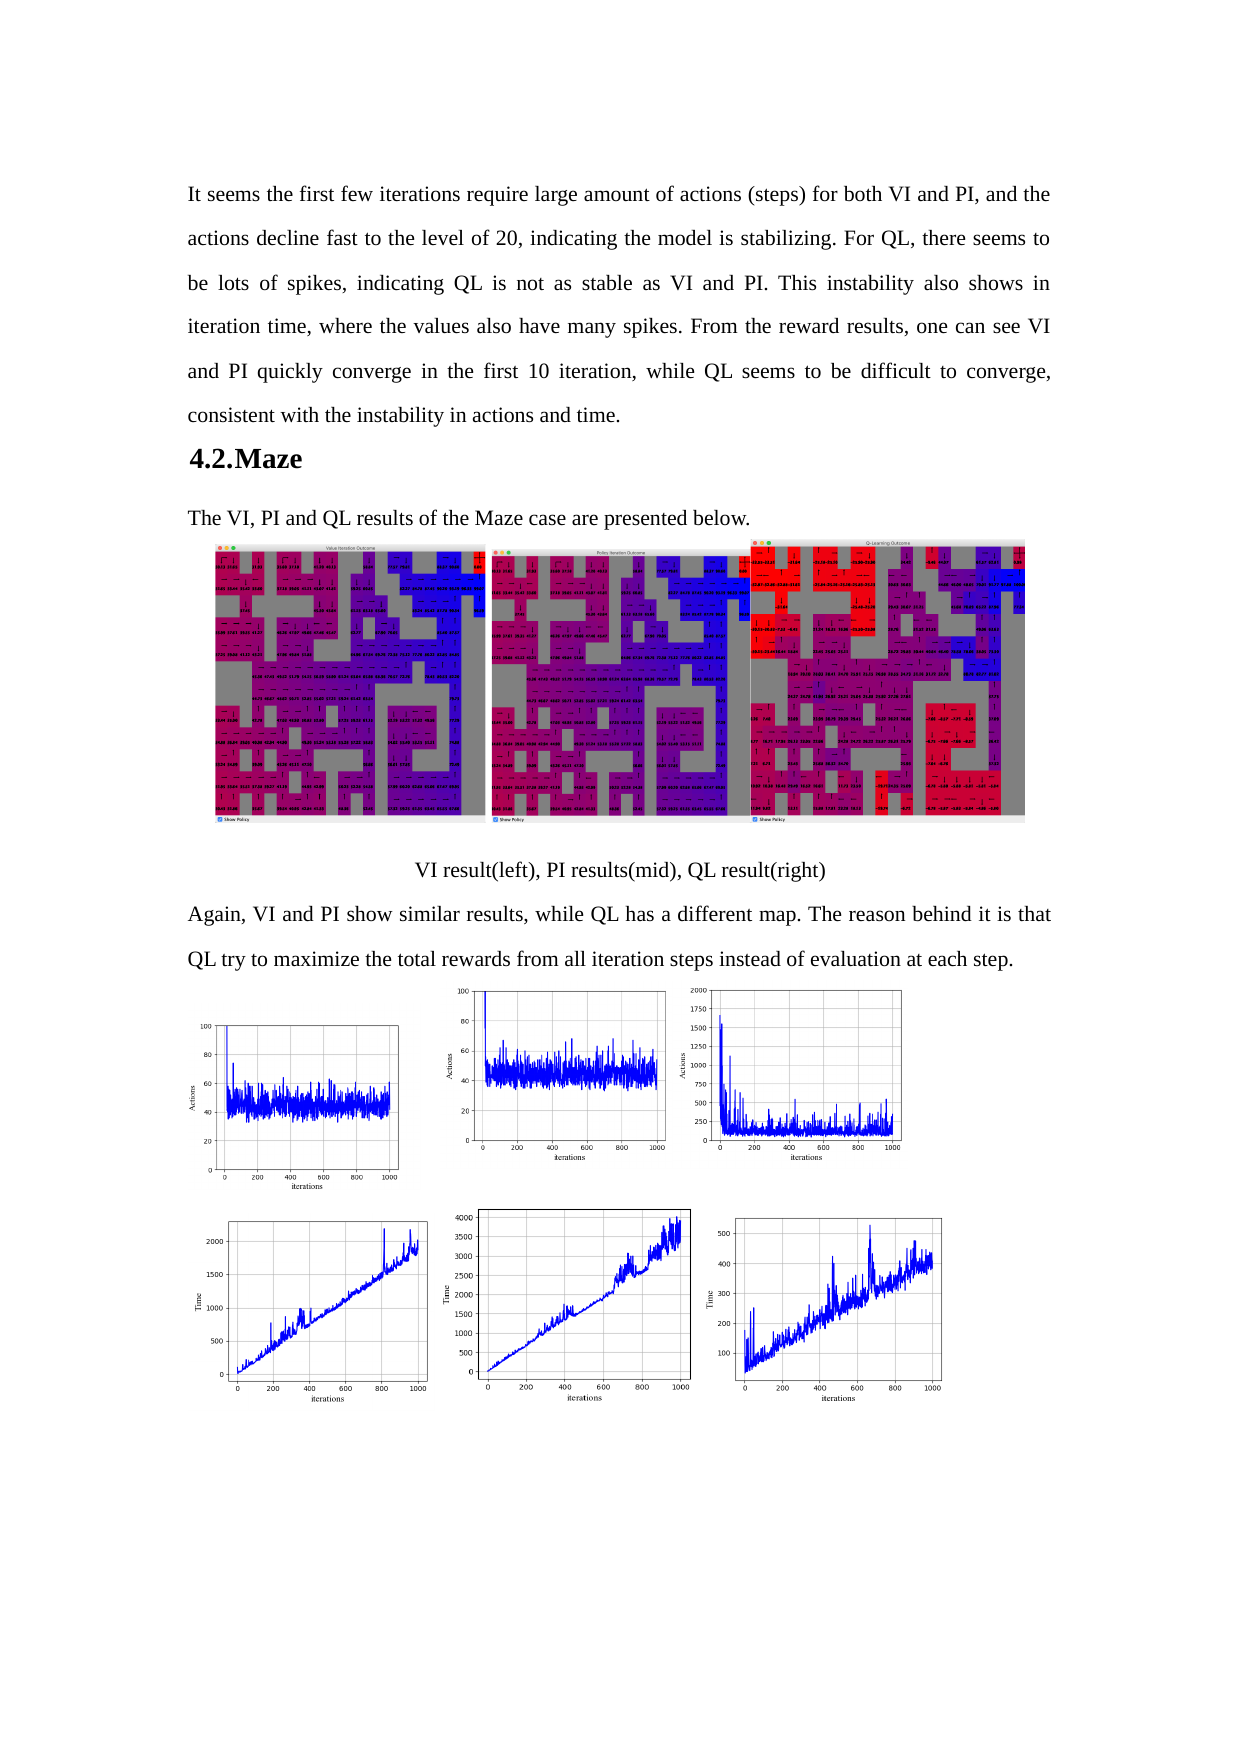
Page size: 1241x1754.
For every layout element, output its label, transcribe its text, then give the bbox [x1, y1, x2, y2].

picture [491, 539, 1025, 823]
text It seems the first few iterations require large amount of actions (steps) for both VI and PI, and the actions decline fast to the level of 20, indicating the model is stabilizing. For QL, there seems to be lots of spikes, indicating QL is not as stable as VI and PI. This instability also shows in iteration time, where the values also have many spikes. From the reward results, one can see VI and PI quickly converge in the first 10 iteration, while QL seems to be difficult to converge, consistent with the instability in actions and time. [187, 172, 1053, 436]
text VI result(left), PI results(mid), QL result(right) [187, 848, 1053, 892]
picture [215, 544, 486, 823]
picture [187, 1200, 950, 1411]
picture [187, 1003, 421, 1190]
picture [439, 980, 908, 1169]
subtitle Maze [189, 436, 1053, 480]
text Again, VI and PI show similar results, while QL has a different map. The reason behind it is that QL try to maximize the total rewards from all iteration steps instead of evaluation at each step. [187, 892, 1053, 980]
text The VI, PI and QL results of the Maze case are presented below. [187, 496, 1053, 539]
